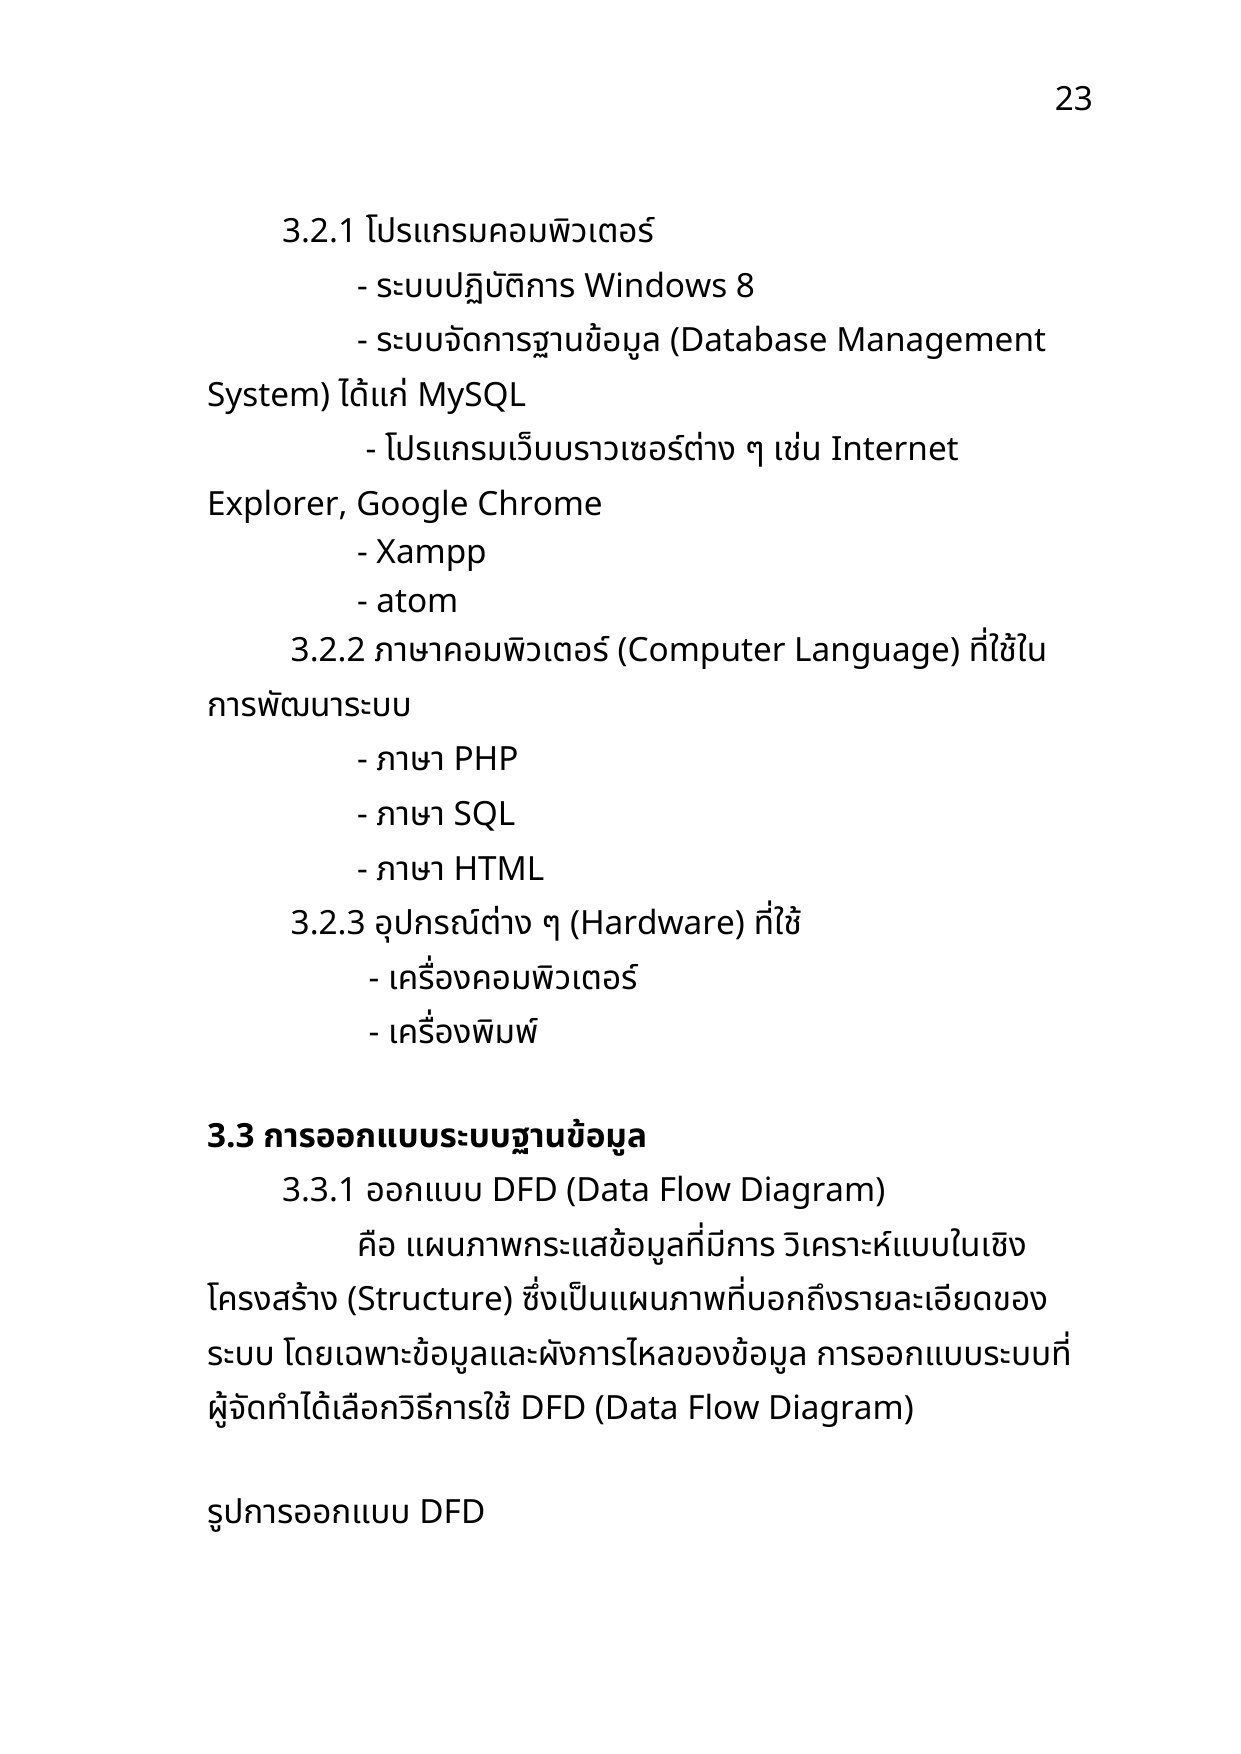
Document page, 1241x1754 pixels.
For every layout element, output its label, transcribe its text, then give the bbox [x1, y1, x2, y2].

text 3.2.2 ภาษาคอมพิวเตอร์ (Computer Language) ที่ใช้ในการพัฒนาระบบ [207, 626, 1092, 731]
text คือ แผนภาพกระแสข้อมูลที่มีการ วิเคราะห์แบบในเชิงโครงสร้าง (Structure) ซึ่งเป็นแผนภาพที่บอกถึงรายละเอียดของระบบ โดยเฉพาะข้อมูลและผังการไหลของข้อมูล การออกแบบระบบที่ผู้จัดทำได้เลือกวิธีการใช้ DFD (Data Flow Diagram) [207, 1221, 1092, 1435]
text - เครื่องพิมพ์ [207, 1008, 1092, 1059]
text - ระบบจัดการฐานข้อมูล (Database Management System) ได้แก่ MySQL [207, 316, 1092, 421]
text - โปรแกรมเว็บบราวเซอร์ต่าง ๆ เช่น Internet Explorer, Google Chrome [207, 425, 1092, 525]
text - ภาษา PHP [207, 735, 1092, 786]
text - atom [207, 577, 1092, 623]
text 3.3 การออกแบบระบบฐานข้อมูล [207, 1112, 1092, 1162]
text 3.2.1 โปรแกรมคอมพิวเตอร์ [207, 207, 1092, 257]
text - ภาษา SQL [207, 790, 1092, 840]
text - ระบบปฏิบัติการ Windows 8 [207, 261, 1092, 312]
text - Xampp [207, 528, 1092, 574]
text - ภาษา HTML [207, 844, 1092, 895]
text - เครื่องคอมพิวเตอร์ [207, 953, 1092, 1004]
text รูปการออกแบบ DFD [207, 1488, 1092, 1538]
text 3.2.3 อุปกรณ์ต่าง ๆ (Hardware) ที่ใช้ [207, 899, 1092, 949]
text 3.3.1 ออกแบบ DFD (Data Flow Diagram) [207, 1166, 1092, 1217]
